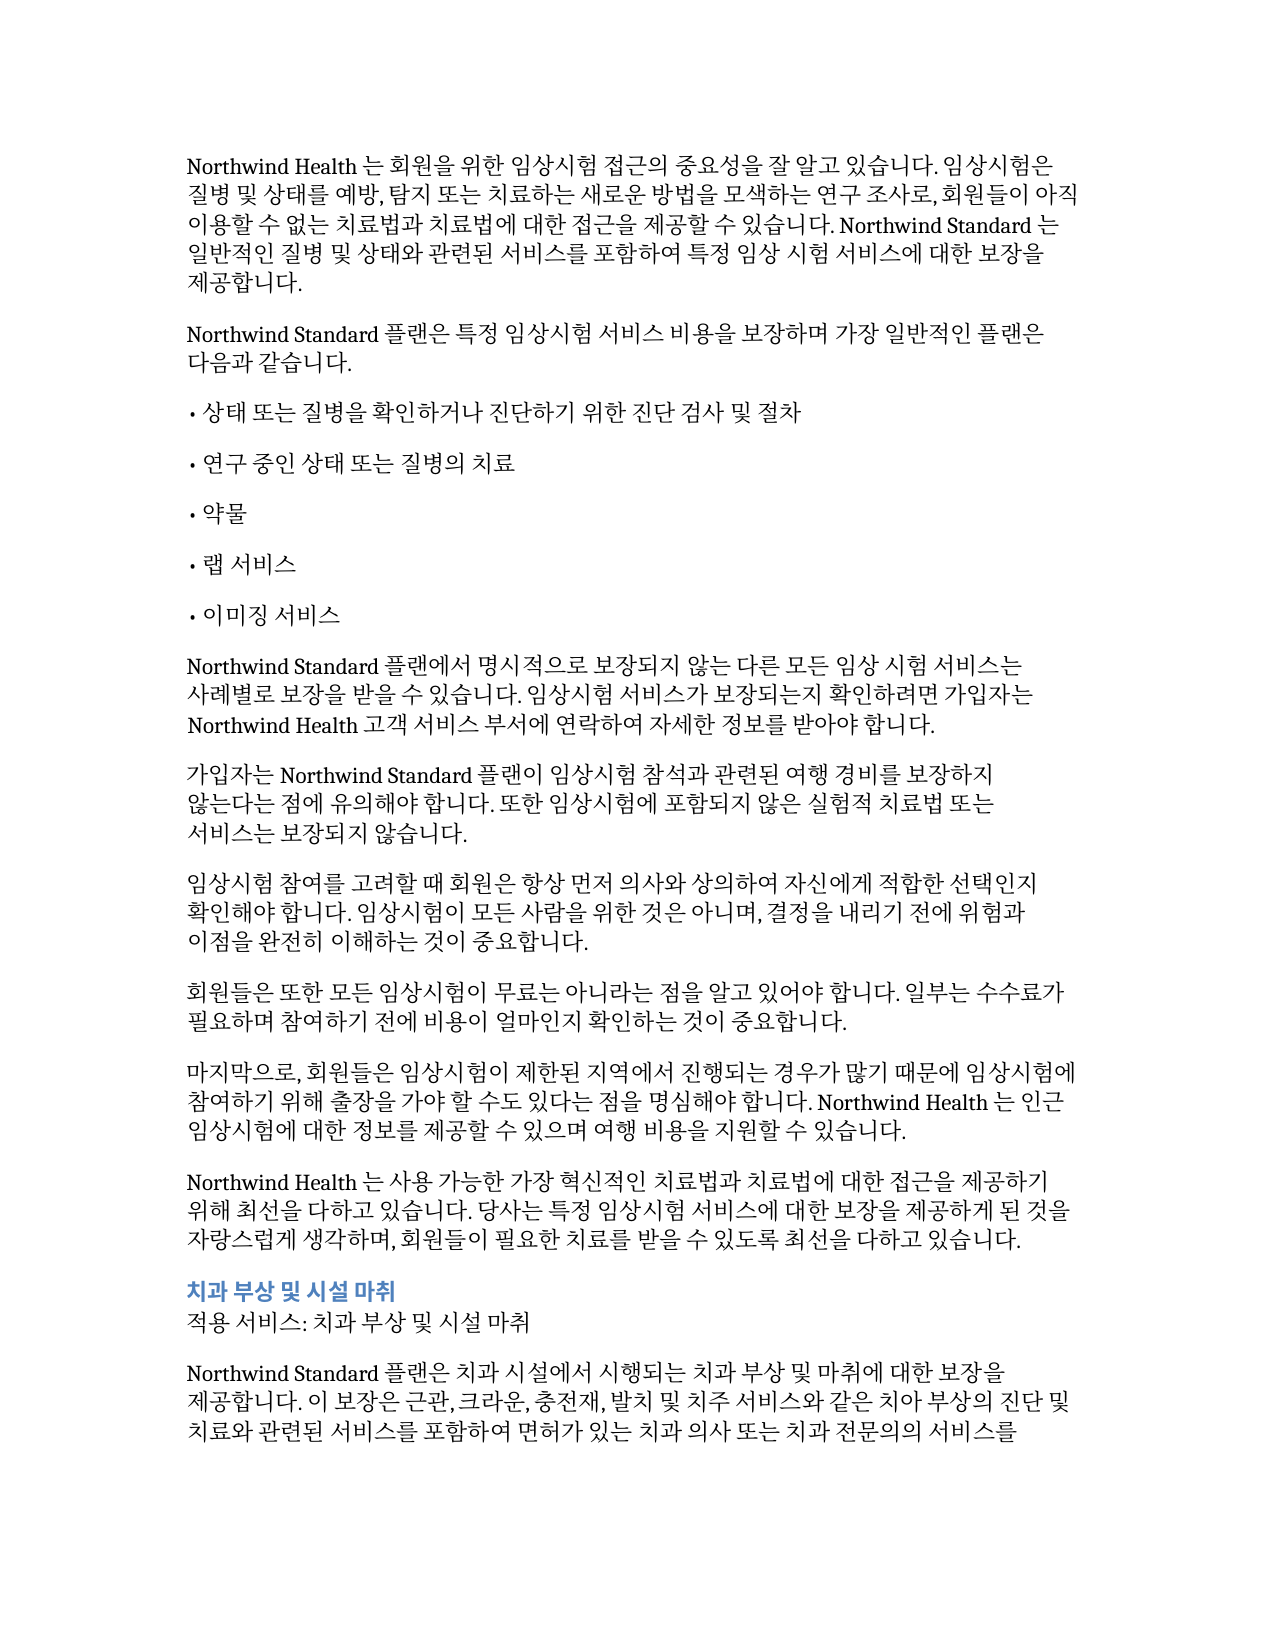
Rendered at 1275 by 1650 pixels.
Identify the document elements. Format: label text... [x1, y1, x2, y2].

text 가입자는 Northwind Standard 플랜이 임상시험 참석과 관련된 여행 경비를 보장하지 않는다는 점에 유의해야 합니다. 또한 임상시험에 포함되지 않은 실험적 치료법 또는 서비스는 보장되지 않습니다. [186, 763, 1087, 848]
text Northwind Health는 사용 가능한 가장 혁신적인 치료법과 치료법에 대한 접근을 제공하기 위해 최선을 다하고 있습니다. 당사는 특정 임상시험 서비스에 대한 보장을 제공하게 된 것을 자랑스럽게 생각하며, 회원들이 필요한 치료를 받을 수 있도록 최선을 다하고 있습니다. [186, 1169, 1087, 1254]
subtitle 치과 부상 및 시설 마취 [186, 1278, 977, 1306]
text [186, 1361, 1087, 1446]
text 임상시험 참여를 고려할 때 회원은 항상 먼저 의사와 상의하여 자신에게 적합한 선택인지 확인해야 합니다. 임상시험이 모든 사람을 위한 것은 아니며, 결정을 내리기 전에 위험과 이점을 완전히 이해하는 것이 중요합니다. [186, 872, 1087, 957]
list 이미징 서비스 [187, 603, 1088, 630]
list 상태 또는 질병을 확인하거나 진단하기 위한 진단 검사 및 절차 [187, 401, 1088, 427]
text 적용 서비스: 치과 부상 및 시설 마취 [186, 1310, 1087, 1337]
text 회원들은 또한 모든 임상시험이 무료는 아니라는 점을 알고 있어야 합니다. 일부는 수수료가 필요하며 참여하기 전에 비용이 얼마인지 확인하는 것이 중요합니다. [186, 981, 1087, 1036]
text 마지막으로, 회원들은 임상시험이 제한된 지역에서 진행되는 경우가 많기 때문에 임상시험에 참여하기 위해 출장을 가야 할 수도 있다는 점을 명심해야 합니다. Northwind Health는 인근 임상시험에 대한 정보를 제공할 수 있으며 여행 비용을 지원할 수 있습니다. [186, 1060, 1087, 1145]
text Northwind Standard 플랜은 특정 임상시험 서비스 비용을 보장하며 가장 일반적인 플랜은 다음과 같습니다. [186, 321, 1087, 377]
list 약물 [187, 502, 1088, 529]
text Northwind Health는 회원을 위한 임상시험 접근의 중요성을 잘 알고 있습니다. 임상시험은 질병 및 상태를 예방, 탐지 또는 치료하는 새로운 방법을 모색하는 연구 조사로, 회원들이 아직 이용할 수 없는 치료법과 치료법에 대한 접근을 제공할 수 있습니다. Northwind Standard는 일반적인 질병 및 상태와 관련된 서비스를 포함하여 특정 임상 시험 서비스에 대한 보장을 제공합니다. [186, 154, 1087, 297]
text Northwind Standard 플랜에서 명시적으로 보장되지 않는 다른 모든 임상 시험 서비스는 사례별로 보장을 받을 수 있습니다. 임상시험 서비스가 보장되는지 확인하려면 가입자는 Northwind Health 고객 서비스 부서에 연락하여 자세한 정보를 받아야 합니다. [186, 654, 1087, 739]
list 연구 중인 상태 또는 질병의 치료 [187, 452, 1088, 478]
list 랩 서비스 [187, 553, 1088, 579]
